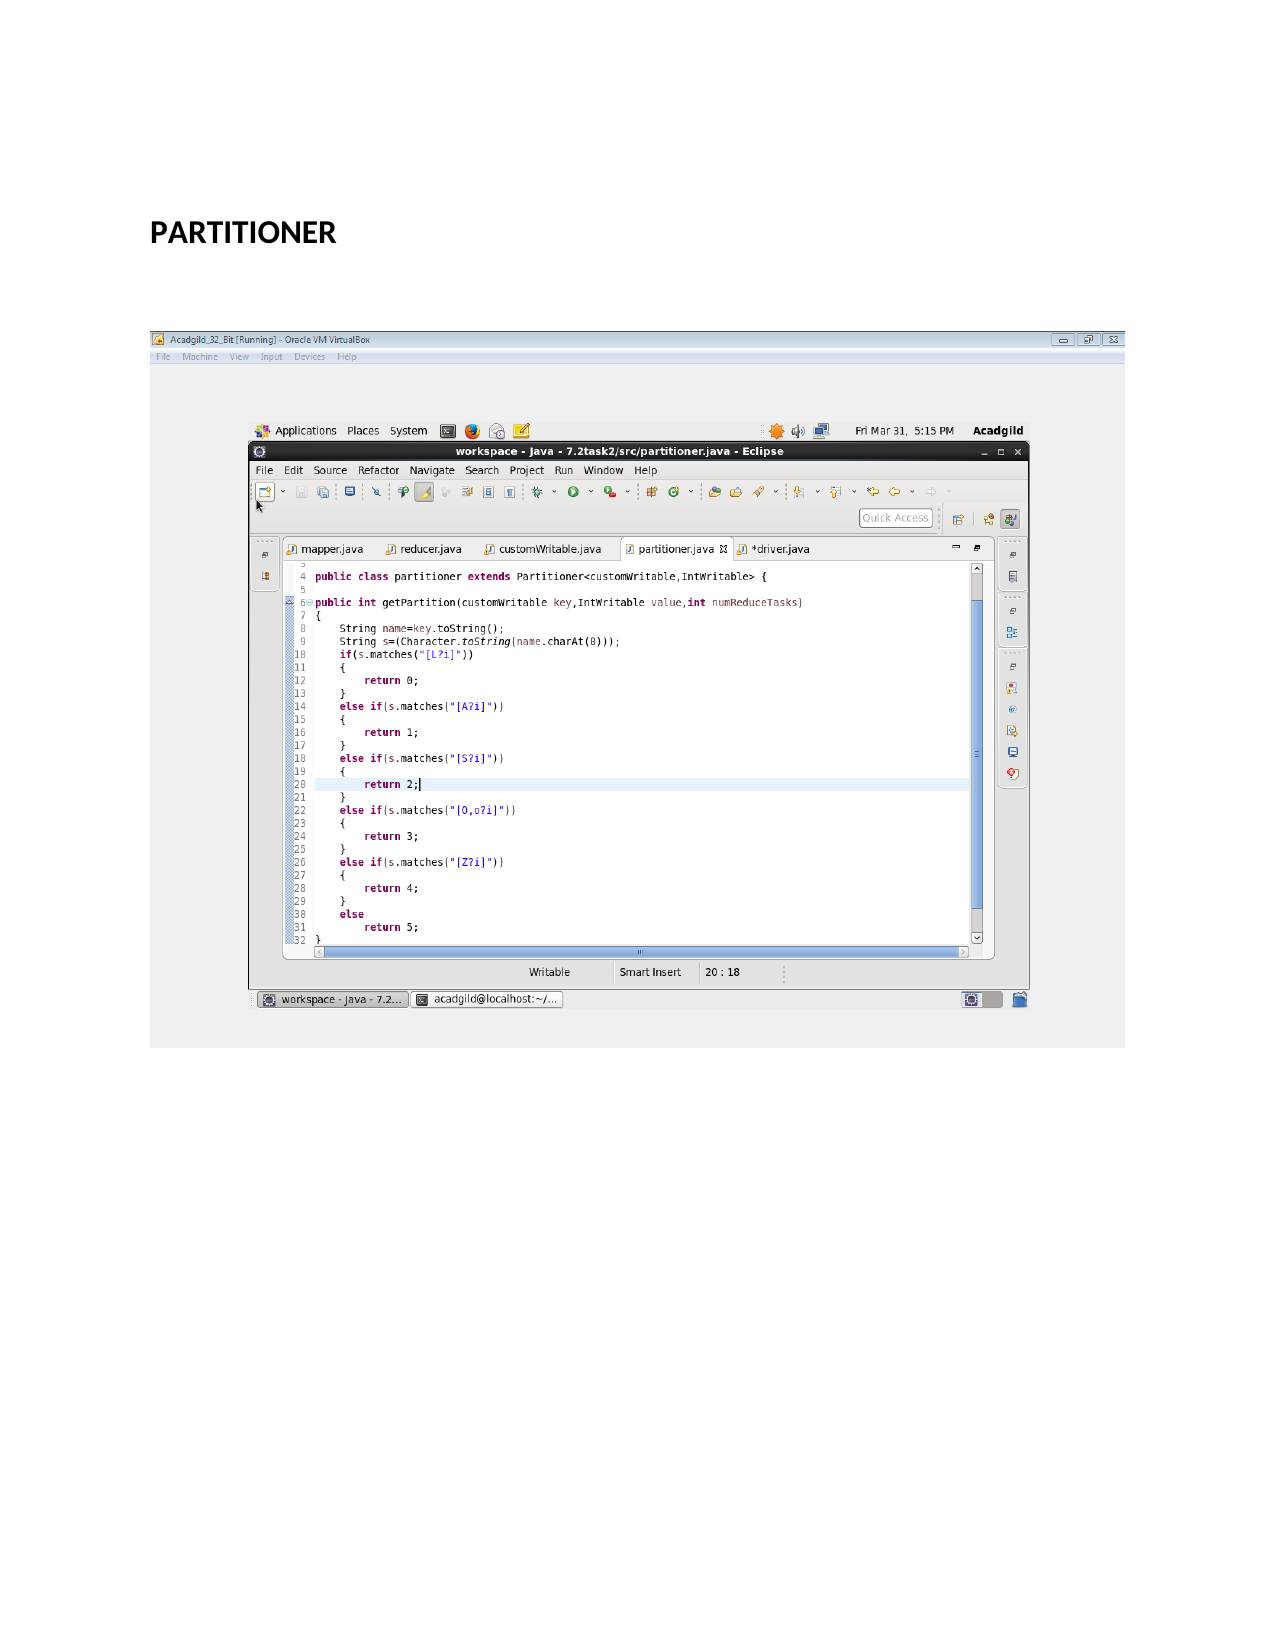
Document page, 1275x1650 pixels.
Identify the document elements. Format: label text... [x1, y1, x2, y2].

text PARTITIONER [150, 211, 1125, 251]
picture [150, 331, 1125, 1048]
